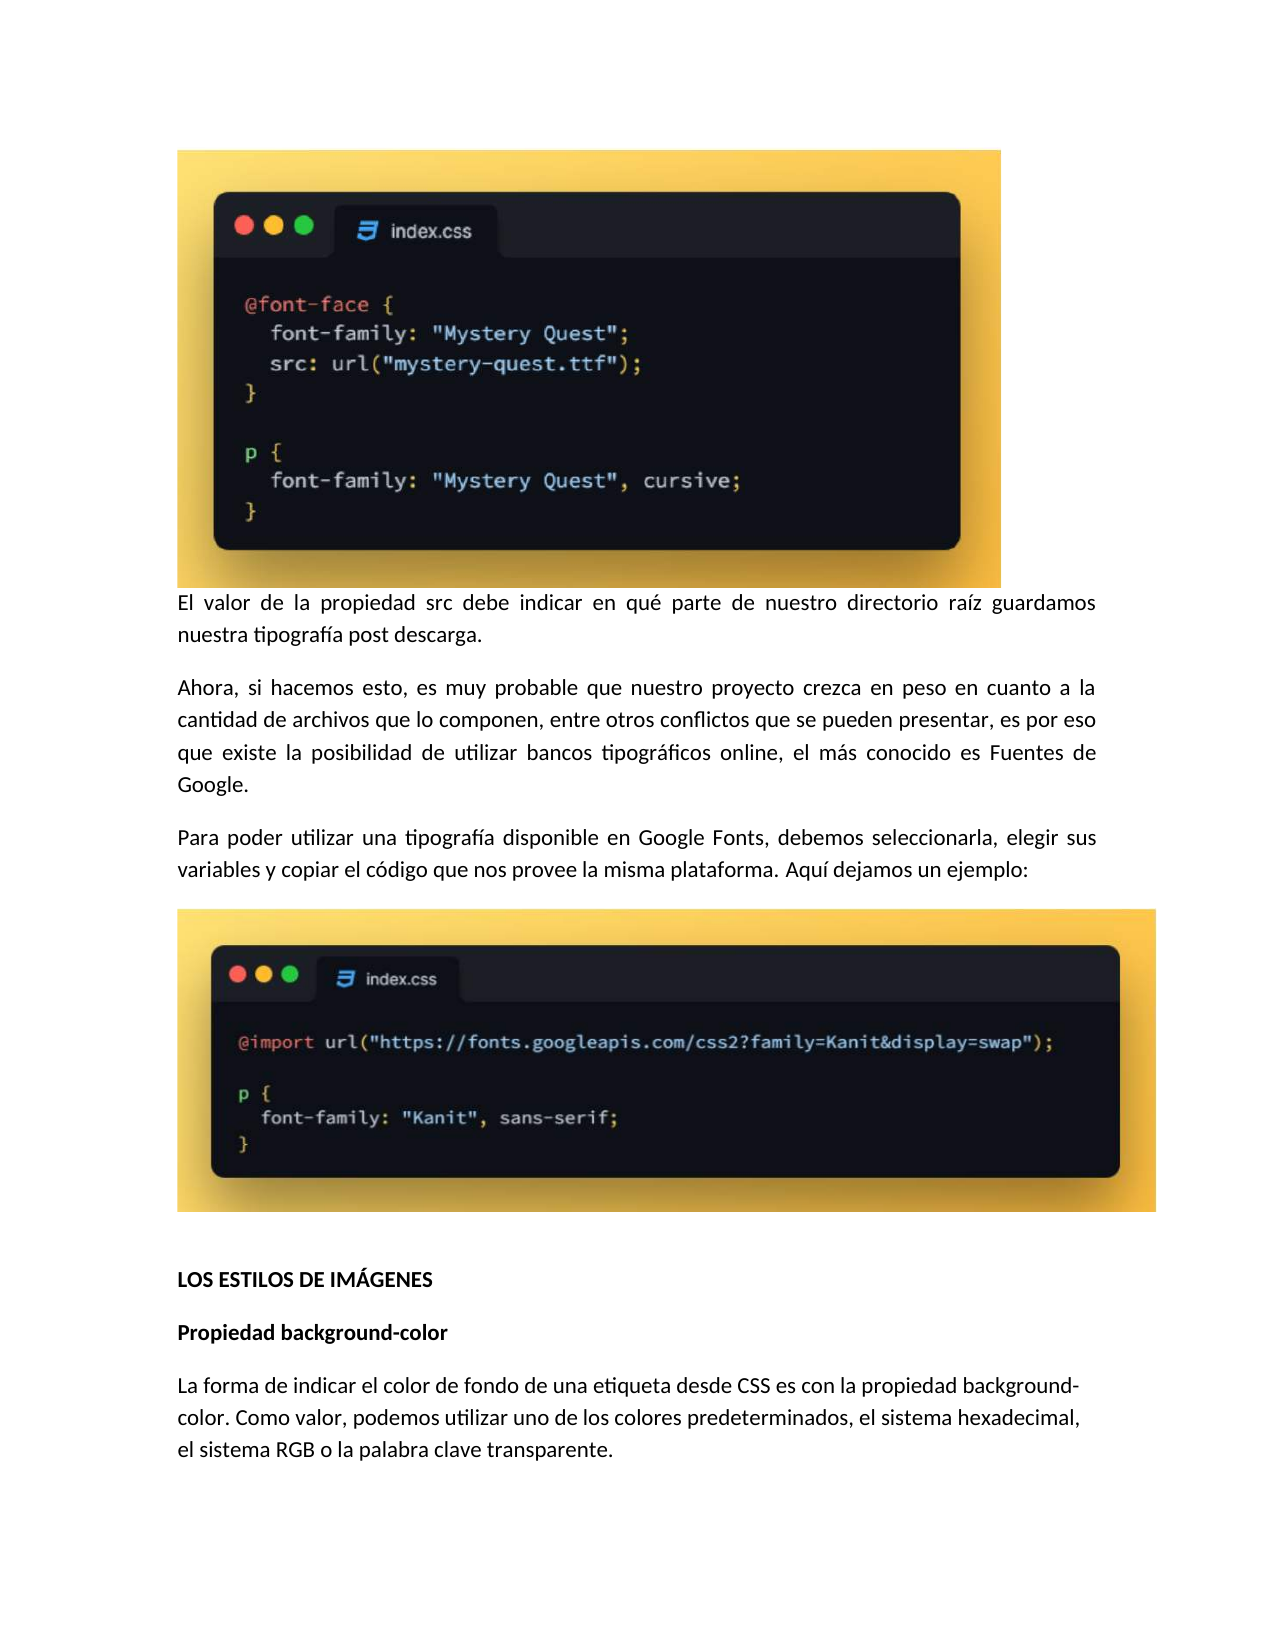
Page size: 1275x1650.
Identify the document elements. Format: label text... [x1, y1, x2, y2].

text Ahora, si hacemos esto, es muy probable que nuestro proyecto crezca en peso en cuanto a la cantidad de archivos que lo componen, entre otros conflictos que se pueden presentar, es por eso que existe la posibilidad de utilizar bancos tipográficos online, el más conocido es Fuentes de Google. [177, 673, 1098, 798]
text Para poder utilizar una tipografía disponible en Google Fonts, debemos seleccionarla, elegir sus variables y copiar el código que nos provee la misma plataforma. Aquí dejamos un ejemplo: [177, 823, 1098, 883]
picture [177, 147, 1002, 588]
text LOS ESTILOS DE IMÁGENES [177, 1265, 1098, 1293]
picture [177, 908, 1157, 1212]
text Propiedad background-color [177, 1318, 1098, 1346]
text El valor de la propiedad src debe indicar en qué parte de nuestro directorio raíz guardamos nuestra tipografía post descarga. [177, 588, 1098, 648]
text La forma de indicar el color de fondo de una etiqueta desde CSS es con la propiedad background-color. Como valor, podemos utilizar uno de los colores predeterminados, el sistema hexadecimal, el sistema RGB o la palabra clave transparente. [177, 1371, 1098, 1463]
